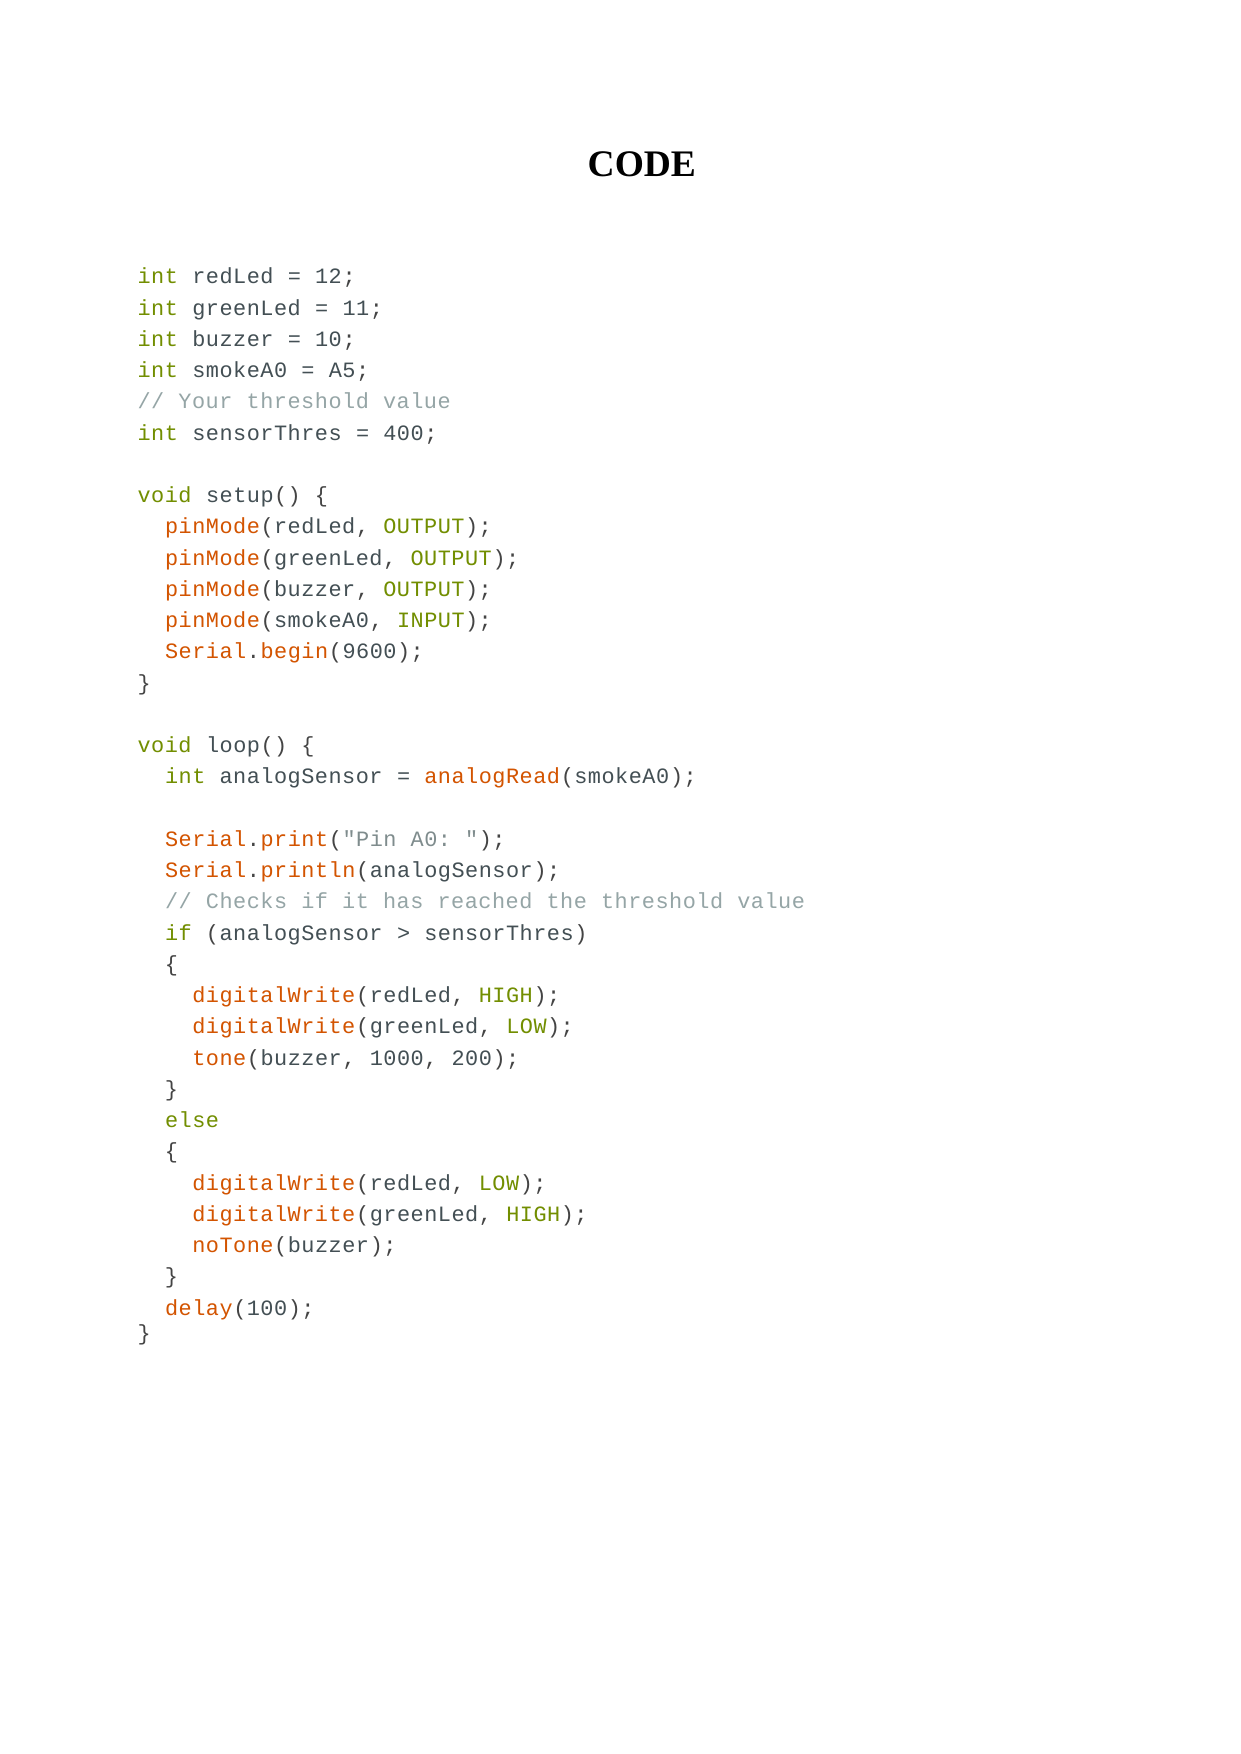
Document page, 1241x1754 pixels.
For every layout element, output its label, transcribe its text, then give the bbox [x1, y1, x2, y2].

text } [137, 665, 1230, 697]
text digitalWrite(greenLed, LOW); [137, 1009, 1230, 1040]
text pinMode(greenLed, OUTPUT); [137, 540, 1230, 572]
text void setup() { [137, 478, 1230, 509]
text } [137, 1259, 1230, 1290]
text } [137, 1072, 1230, 1103]
text int analogSensor = analogRead(smokeA0); [137, 759, 1230, 790]
text pinMode(buzzer, OUTPUT); [137, 572, 1230, 603]
text { [137, 947, 1230, 978]
text digitalWrite(redLed, LOW); [137, 1165, 1230, 1197]
text CODE [512, 142, 1230, 185]
text // Your threshold value [137, 384, 1230, 415]
text digitalWrite(greenLed, HIGH); [137, 1197, 1230, 1228]
text int smokeA0 = A5; [137, 353, 1230, 384]
text noTone(buzzer); [137, 1228, 1230, 1259]
text } [137, 1322, 1230, 1346]
text void loop() { [137, 728, 1230, 759]
text tone(buzzer, 1000, 200); [137, 1040, 1230, 1072]
text else [137, 1103, 1230, 1134]
text digitalWrite(redLed, HIGH); [137, 978, 1230, 1009]
text delay(100); [137, 1290, 1230, 1322]
text int redLed = 12; [137, 259, 1230, 290]
text Serial.print("Pin A0: "); [137, 822, 1230, 853]
text { [137, 1134, 1230, 1165]
text Serial.begin(9600); [137, 634, 1230, 665]
text Serial.println(analogSensor); [137, 853, 1230, 884]
text int sensorThres = 400; [137, 415, 1230, 447]
text pinMode(smokeA0, INPUT); [137, 603, 1230, 634]
text pinMode(redLed, OUTPUT); [137, 509, 1230, 540]
text if (analogSensor > sensorThres) [137, 915, 1230, 947]
text int buzzer = 10; [137, 322, 1230, 353]
text int greenLed = 11; [137, 290, 1230, 322]
text // Checks if it has reached the threshold value [137, 884, 1230, 915]
